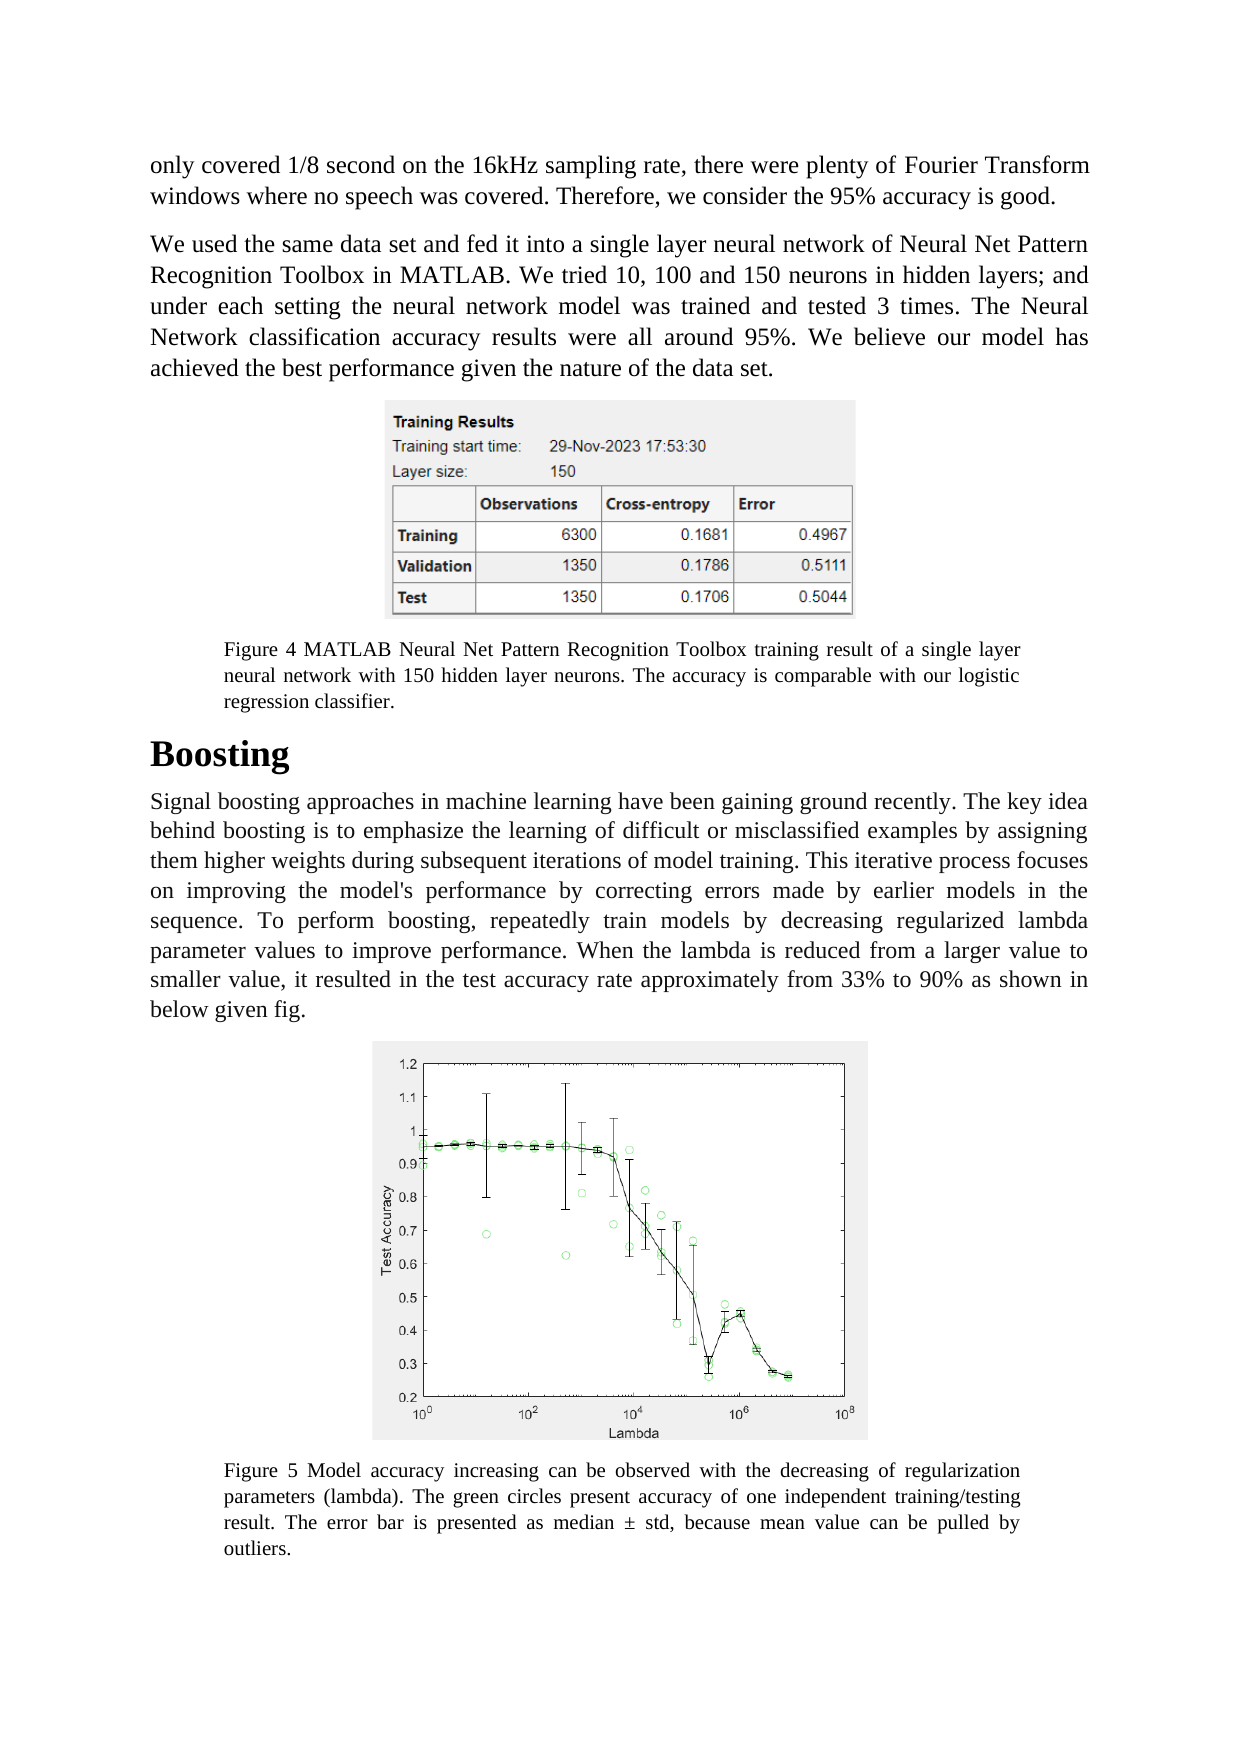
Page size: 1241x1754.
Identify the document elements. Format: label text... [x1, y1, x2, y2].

text We used the same data set and fed it into a single layer neural network of Neural Net Pattern Recognition Toolbox in MATLAB. We tried 10, 100 and 150 neurons in hidden layers; and under each setting the neural network model was trained and tested 3 times. The Neural Network classification accuracy results were all around 95%. We believe our model has achieved the best performance given the nature of the data set. [150, 229, 1090, 382]
subtitle Boosting [150, 732, 1090, 775]
picture [384, 400, 856, 619]
picture [372, 1041, 868, 1440]
text Figure 5 Model accuracy increasing can be observed with the decreasing of regularization parameters (lambda). The green circles present accuracy of one independent training/testing result. The error bar is presented as median ± std, because mean value can be pulled by outliers. [224, 1458, 1021, 1560]
text Signal boosting approaches in machine learning have been gaining ground recently. The key idea behind boosting is to emphasize the learning of difficult or misclassified examples by assigning them higher weights during subsequent iterations of model training. This iterative process focuses on improving the model's performance by correcting errors made by earlier models in the sequence. To perform boosting, repeatedly train models by decreasing regularized lambda parameter values to improve performance. When the lambda is reduced from a larger value to smaller value, it resulted in the test accuracy rate approximately from 33% to 90% as shown in below given fig. [150, 787, 1090, 1023]
text Figure 4 MATLAB Neural Net Pattern Recognition Toolbox training result of a single layer neural network with 150 hidden layer neurons. The accuracy is comparable with our logistic regression classifier. [224, 637, 1021, 713]
